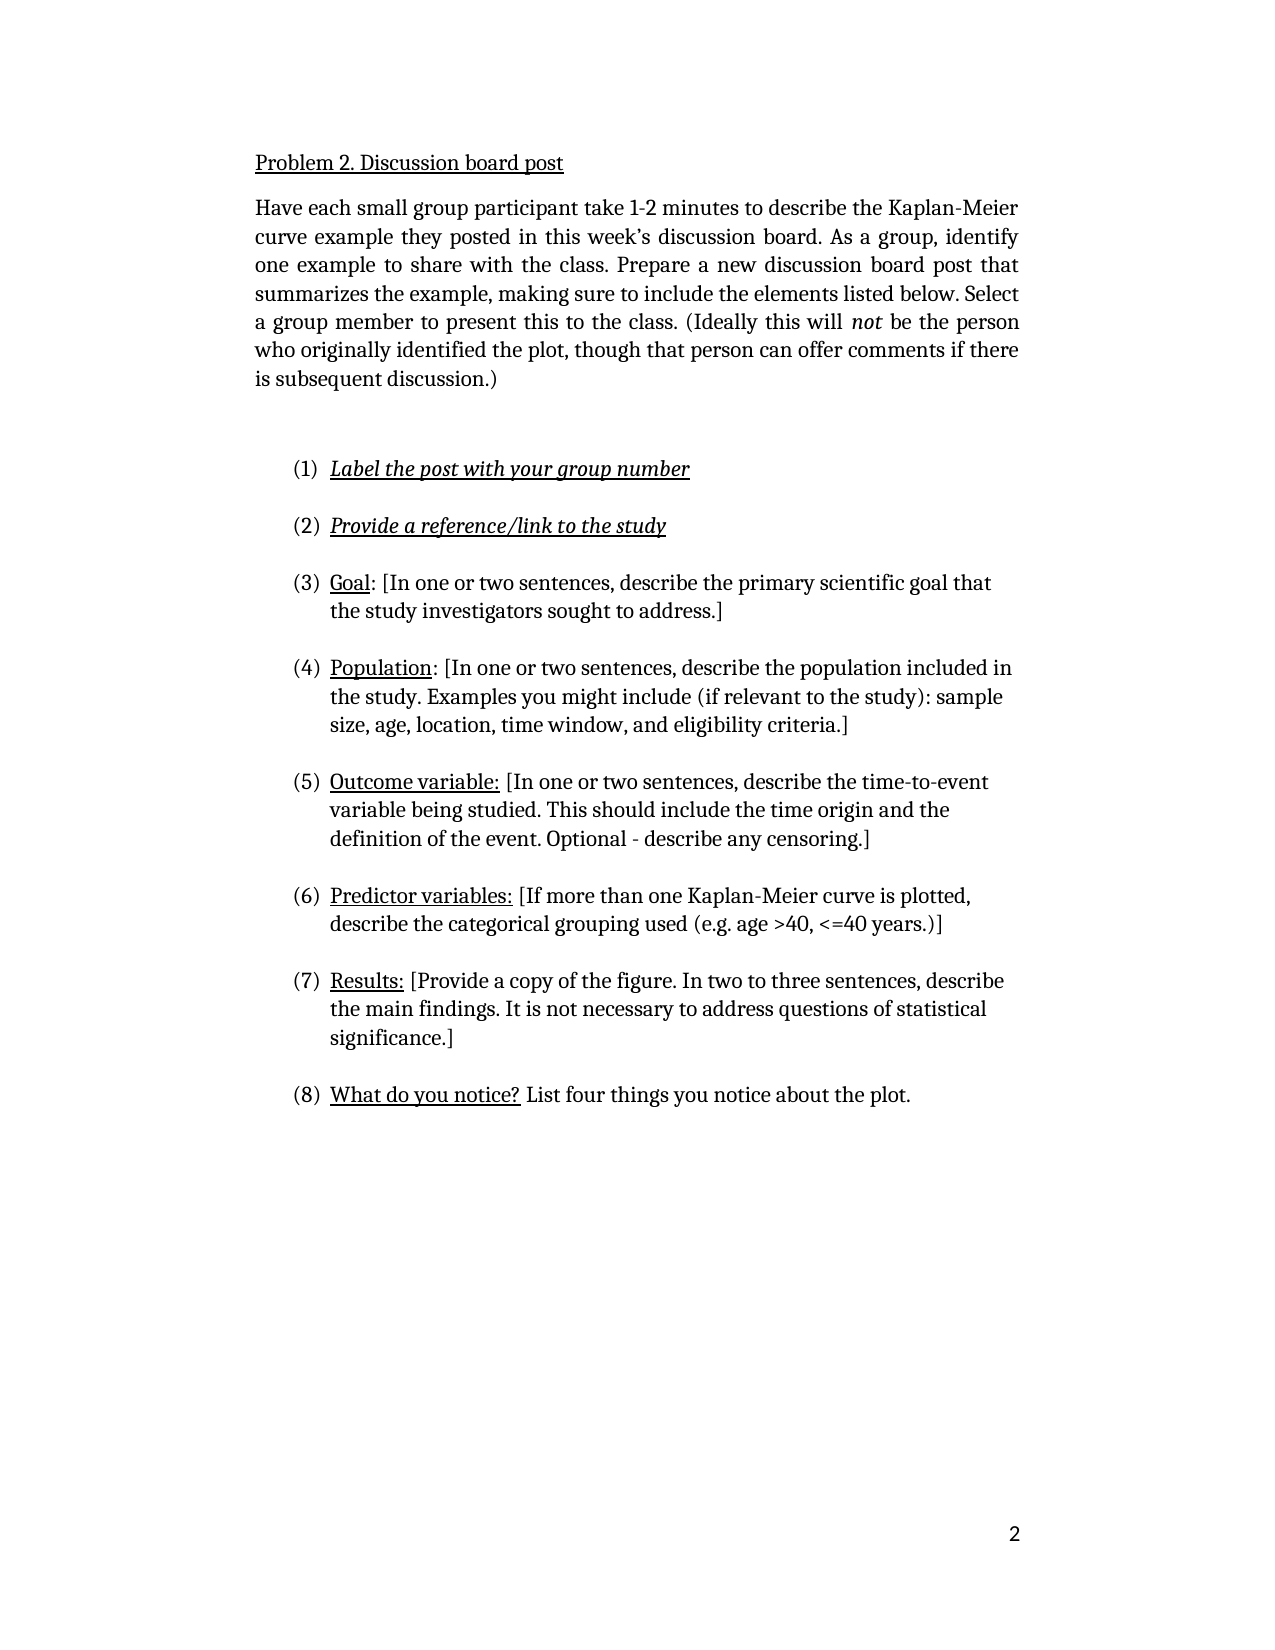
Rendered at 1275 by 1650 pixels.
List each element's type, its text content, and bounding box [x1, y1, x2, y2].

list Label the post with your group number [292, 456, 1020, 482]
list What do you notice? List four things you notice about the plot. [292, 1082, 1020, 1108]
list Results: [Provide a copy of the figure. In two to three sentences, describe the main findings. It is not necessary to address questions of statistical significance.] [292, 968, 1020, 1051]
text Have each small group participant take 1-2 minutes to describe the Kaplan-Meier curve example they posted in this week’s discussion board. As a group, identify one example to share with the class. Prepare a new discussion board post that summarizes the example, making sure to include the elements listed below. Select a group member to present this to the class. (Ideally this will not be the person who originally identified the plot, though that person can offer comments if there is subsequent discussion.) [255, 195, 1020, 392]
text Problem 2. Discussion board post [255, 150, 1020, 176]
list Goal: [In one or two sentences, describe the primary scientific goal that the study investigators sought to address.] [292, 570, 1020, 624]
list Population: [In one or two sentences, describe the population included in the study. Examples you might include (if relevant to the study): sample size, age, location, time window, and eligibility criteria.] [292, 655, 1020, 738]
list Outcome variable: [In one or two sentences, describe the time-to-event variable being studied. This should include the time origin and the definition of the event. Optional - describe any censoring.] [292, 769, 1020, 852]
list Provide a reference/link to the study [292, 513, 1020, 539]
list Predictor variables: [If more than one Kaplan-Meier curve is plotted, describe the categorical grouping used (e.g. age >40, <=40 years.)] [292, 882, 1020, 937]
